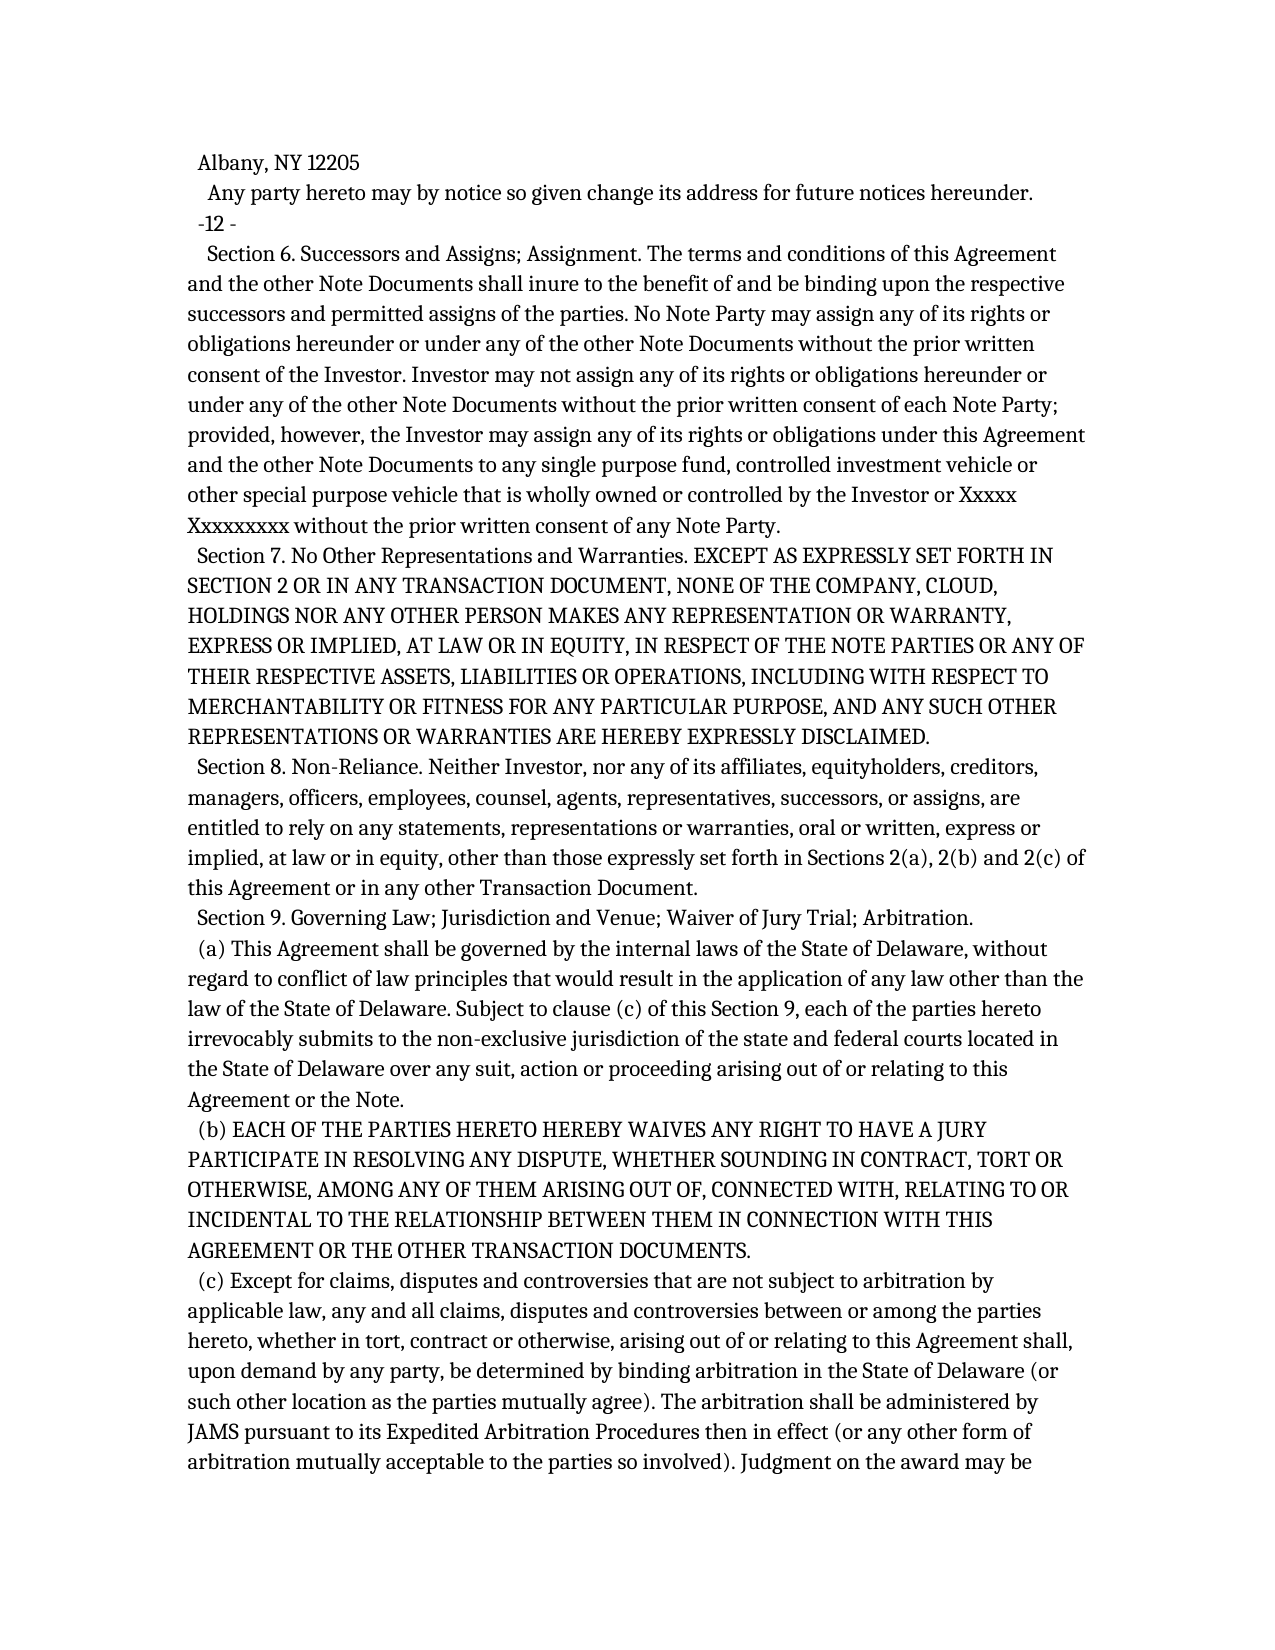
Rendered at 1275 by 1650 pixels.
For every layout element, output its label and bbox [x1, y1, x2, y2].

text [187, 150, 1087, 1475]
